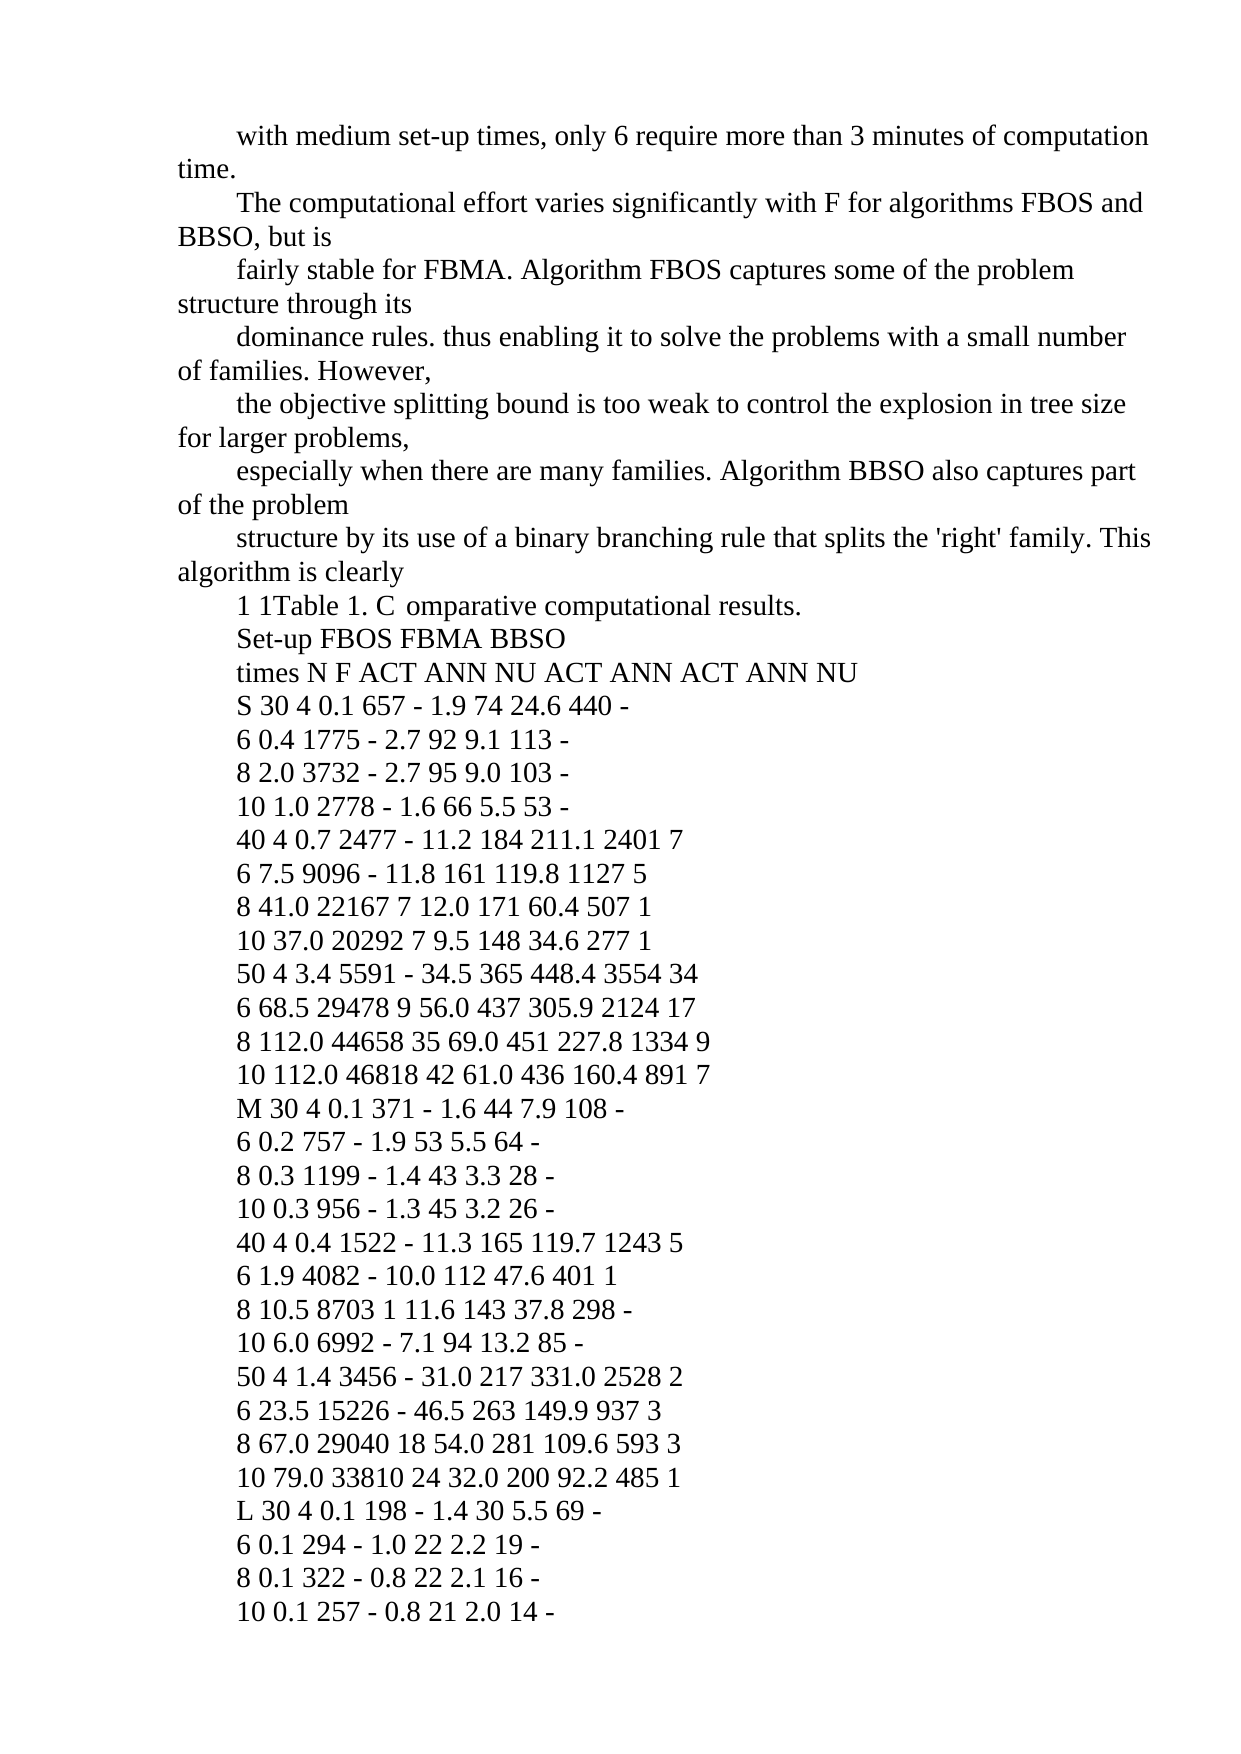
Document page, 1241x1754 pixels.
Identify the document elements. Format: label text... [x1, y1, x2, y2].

text the objective splitting bound is too weak to control the explosion in tree size for larger problems, [177, 386, 1152, 453]
text 10 37.0 20292 7 9.5 148 34.6 277 1 [177, 923, 1152, 957]
text M 30 4 0.1 371 - 1.6 44 7.9 108 - [177, 1091, 1152, 1124]
text 8 41.0 22167 7 12.0 171 60.4 507 1 [177, 889, 1152, 923]
text times N F ACT ANN NU ACT ANN ACT ANN NU [177, 655, 1152, 688]
text 8 112.0 44658 35 69.0 451 227.8 1334 9 [177, 1024, 1152, 1057]
text 6 0.2 757 - 1.9 53 5.5 64 - [177, 1124, 1152, 1158]
text 40 4 0.4 1522 - 11.3 165 119.7 1243 5 [177, 1225, 1152, 1258]
text 6 23.5 15226 - 46.5 263 149.9 937 3 [177, 1393, 1152, 1426]
text 8 0.1 322 - 0.8 22 2.1 16 - [177, 1560, 1152, 1594]
text dominance rules. thus enabling it to solve the problems with a small number of families. However, [177, 319, 1152, 386]
text 10 0.1 257 - 0.8 21 2.0 14 - [177, 1594, 1152, 1627]
text 6 68.5 29478 9 56.0 437 305.9 2124 17 [177, 990, 1152, 1024]
text 6 7.5 9096 - 11.8 161 119.8 1127 5 [177, 856, 1152, 889]
text 8 10.5 8703 1 11.6 143 37.8 298 - [177, 1292, 1152, 1326]
text especially when there are many families. Algorithm BBSO also captures part of the problem [177, 453, 1152, 521]
text structure by its use of a binary branching rule that splits the 'right' family. This algorithm is clearly [177, 521, 1152, 588]
text 10 79.0 33810 24 32.0 200 92.2 485 1 [177, 1460, 1152, 1493]
text 1 1Table 1. C omparative computational results. [177, 588, 1152, 621]
text 8 2.0 3732 - 2.7 95 9.0 103 - [177, 755, 1152, 789]
text 10 6.0 6992 - 7.1 94 13.2 85 - [177, 1326, 1152, 1359]
text 50 4 3.4 5591 - 34.5 365 448.4 3554 34 [177, 957, 1152, 990]
text 6 1.9 4082 - 10.0 112 47.6 401 1 [177, 1258, 1152, 1292]
text 50 4 1.4 3456 - 31.0 217 331.0 2528 2 [177, 1359, 1152, 1393]
text 10 112.0 46818 42 61.0 436 160.4 891 7 [177, 1057, 1152, 1091]
text L 30 4 0.1 198 - 1.4 30 5.5 69 - [177, 1493, 1152, 1527]
text 10 0.3 956 - 1.3 45 3.2 26 - [177, 1191, 1152, 1225]
text 10 1.0 2778 - 1.6 66 5.5 53 - [177, 789, 1152, 822]
text 6 0.1 294 - 1.0 22 2.2 19 - [177, 1527, 1152, 1560]
text 40 4 0.7 2477 - 11.2 184 211.1 2401 7 [177, 822, 1152, 856]
text S 30 4 0.1 657 - 1.9 74 24.6 440 - [177, 688, 1152, 722]
text with medium set-up times, only 6 require more than 3 minutes of computation time. [177, 118, 1152, 185]
text 6 0.4 1775 - 2.7 92 9.1 113 - [177, 722, 1152, 755]
text 8 0.3 1199 - 1.4 43 3.3 28 - [177, 1158, 1152, 1191]
text fairly stable for FBMA. Algorithm FBOS captures some of the problem structure through its [177, 252, 1152, 319]
text The computational effort varies significantly with F for algorithms FBOS and BBSO, but is [177, 185, 1152, 252]
text 8 67.0 29040 18 54.0 281 109.6 593 3 [177, 1426, 1152, 1460]
text Set-up FBOS FBMA BBSO [177, 621, 1152, 655]
